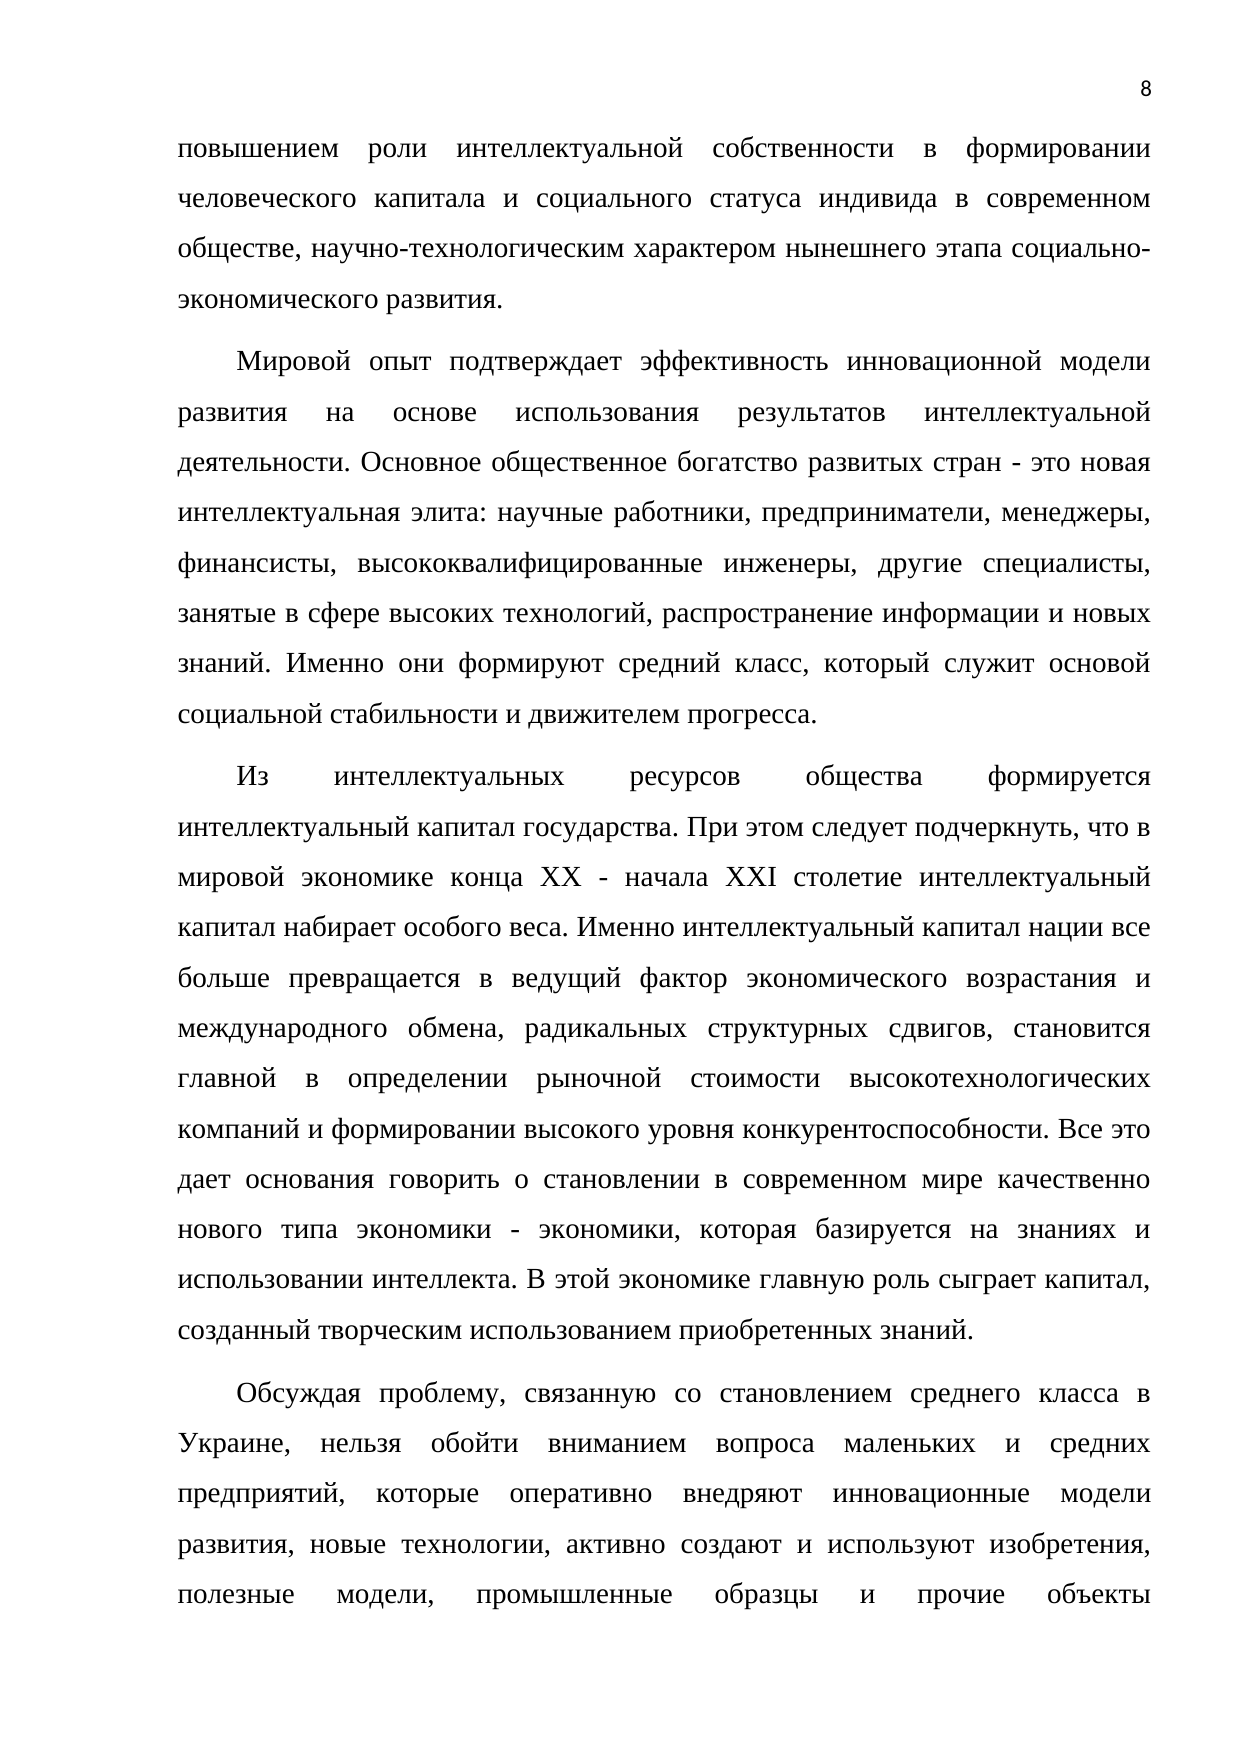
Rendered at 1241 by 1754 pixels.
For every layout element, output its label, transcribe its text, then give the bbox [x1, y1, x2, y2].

text Мировой опыт подтверждает эффективность инновационной модели развития на основе использования результатов интеллектуальной деятельности. Основное общественное богатство развитых стран - это новая интеллектуальная элита: научные работники, предприниматели, менеджеры, финансисты, высококвалифицированные инженеры, другие специалисты, занятые в сфере высоких технологий, распространение информации и новых знаний. Именно они формируют средний класс, который служит основой социальной стабильности и движителем прогресса. [177, 343, 1152, 729]
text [177, 1375, 1152, 1609]
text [177, 130, 1152, 314]
text Из интеллектуальных ресурсов общества формируется интеллектуальный капитал государства. При этом следует подчеркнуть, что в мировой экономике конца XX - начала XXI столетие интеллектуальный капитал набирает особого веса. Именно интеллектуальный капитал нации все больше превращается в ведущий фактор экономического возрастания и международного обмена, радикальных структурных сдвигов, становится главной в определении рыночной стоимости высокотехнологических компаний и формировании высокого уровня конкурентоспособности. Все это дает основания говорить о становлении в современном мире качественно нового типа экономики - экономики, которая базируется на знаниях и использовании интеллекта. В этой экономике главную роль сыграет капитал, созданный творческим использованием приобретенных знаний. [177, 758, 1152, 1346]
